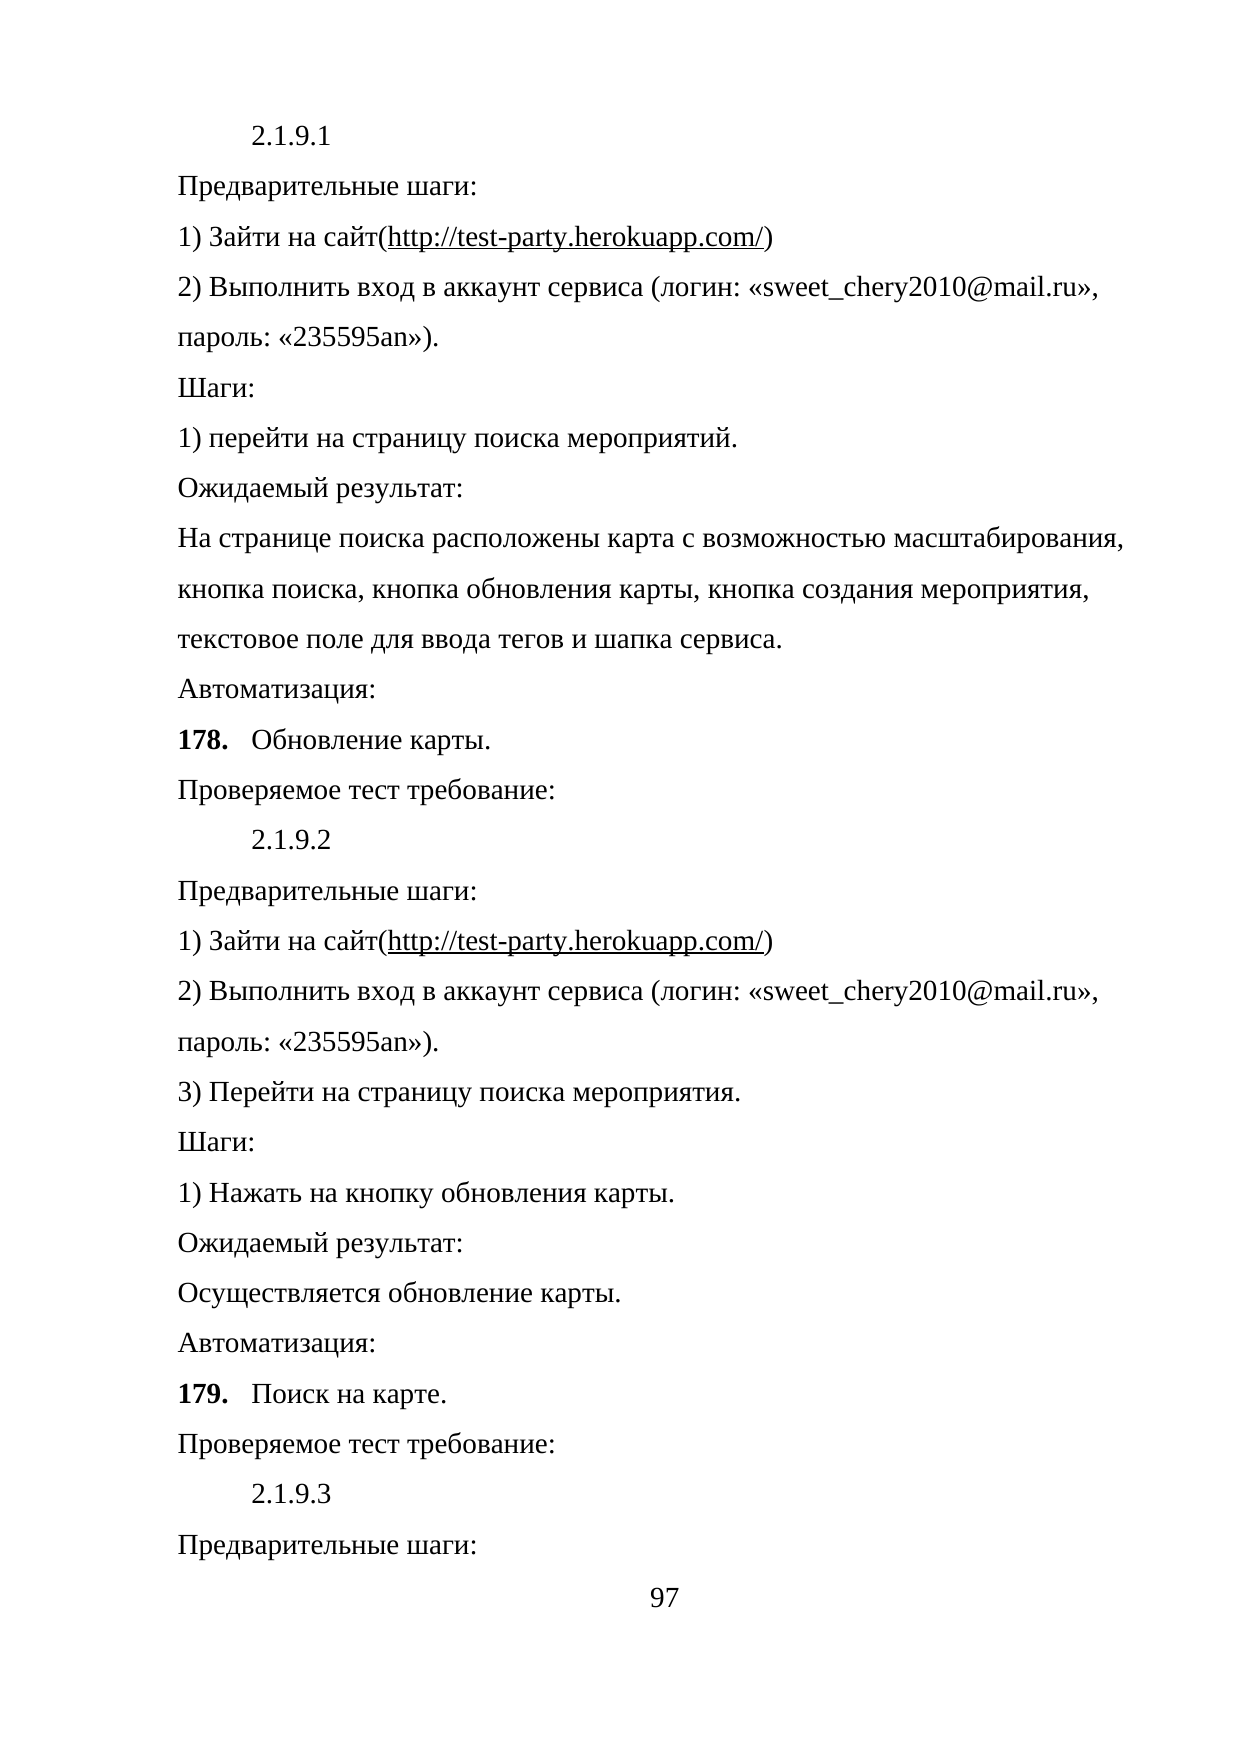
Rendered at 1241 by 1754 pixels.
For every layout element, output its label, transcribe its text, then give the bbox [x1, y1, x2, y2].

list Поиск на карте. [177, 1376, 1152, 1409]
text Шаги: [177, 370, 1152, 403]
text Проверяемое тест требование: [177, 772, 1152, 806]
text Предварительные шаги: [177, 1527, 1152, 1560]
list Обновление карты. [177, 722, 1152, 755]
text На странице поиска расположены карта с возможностью масштабирования, кнопка поиска, кнопка обновления карты, кнопка создания мероприятия, текстовое поле для ввода тегов и шапка сервиса. [177, 521, 1152, 655]
text 1) Зайти на сайт(http://test-party.herokuapp.com/) [177, 923, 1152, 957]
text Предварительные шаги: [177, 873, 1152, 906]
text Ожидаемый результат: [177, 470, 1152, 504]
text 2.1.9.1 [177, 118, 1152, 152]
text 2) Выполнить вход в аккаунт сервиса (логин: «sweet_chery2010@mail.ru», пароль: «235595an»). [177, 269, 1152, 353]
text Осуществляется обновление карты. [177, 1275, 1152, 1309]
text Шаги: [177, 1124, 1152, 1158]
text Автоматизация: [177, 672, 1152, 705]
text 2) Выполнить вход в аккаунт сервиса (логин: «sweet_chery2010@mail.ru», пароль: «235595an»). [177, 973, 1152, 1057]
text Ожидаемый результат: [177, 1225, 1152, 1258]
text 1) перейти на страницу поиска мероприятий. [177, 420, 1152, 453]
text Предварительные шаги: [177, 168, 1152, 202]
text 1) Зайти на сайт(http://test-party.herokuapp.com/) [177, 219, 1152, 252]
text 3) Перейти на страницу поиска мероприятия. [177, 1074, 1152, 1108]
text 1) Нажать на кнопку обновления карты. [177, 1175, 1152, 1208]
text Проверяемое тест требование: [177, 1426, 1152, 1460]
text 2.1.9.3 [177, 1477, 1152, 1510]
text Автоматизация: [177, 1326, 1152, 1359]
text 2.1.9.2 [177, 822, 1152, 856]
